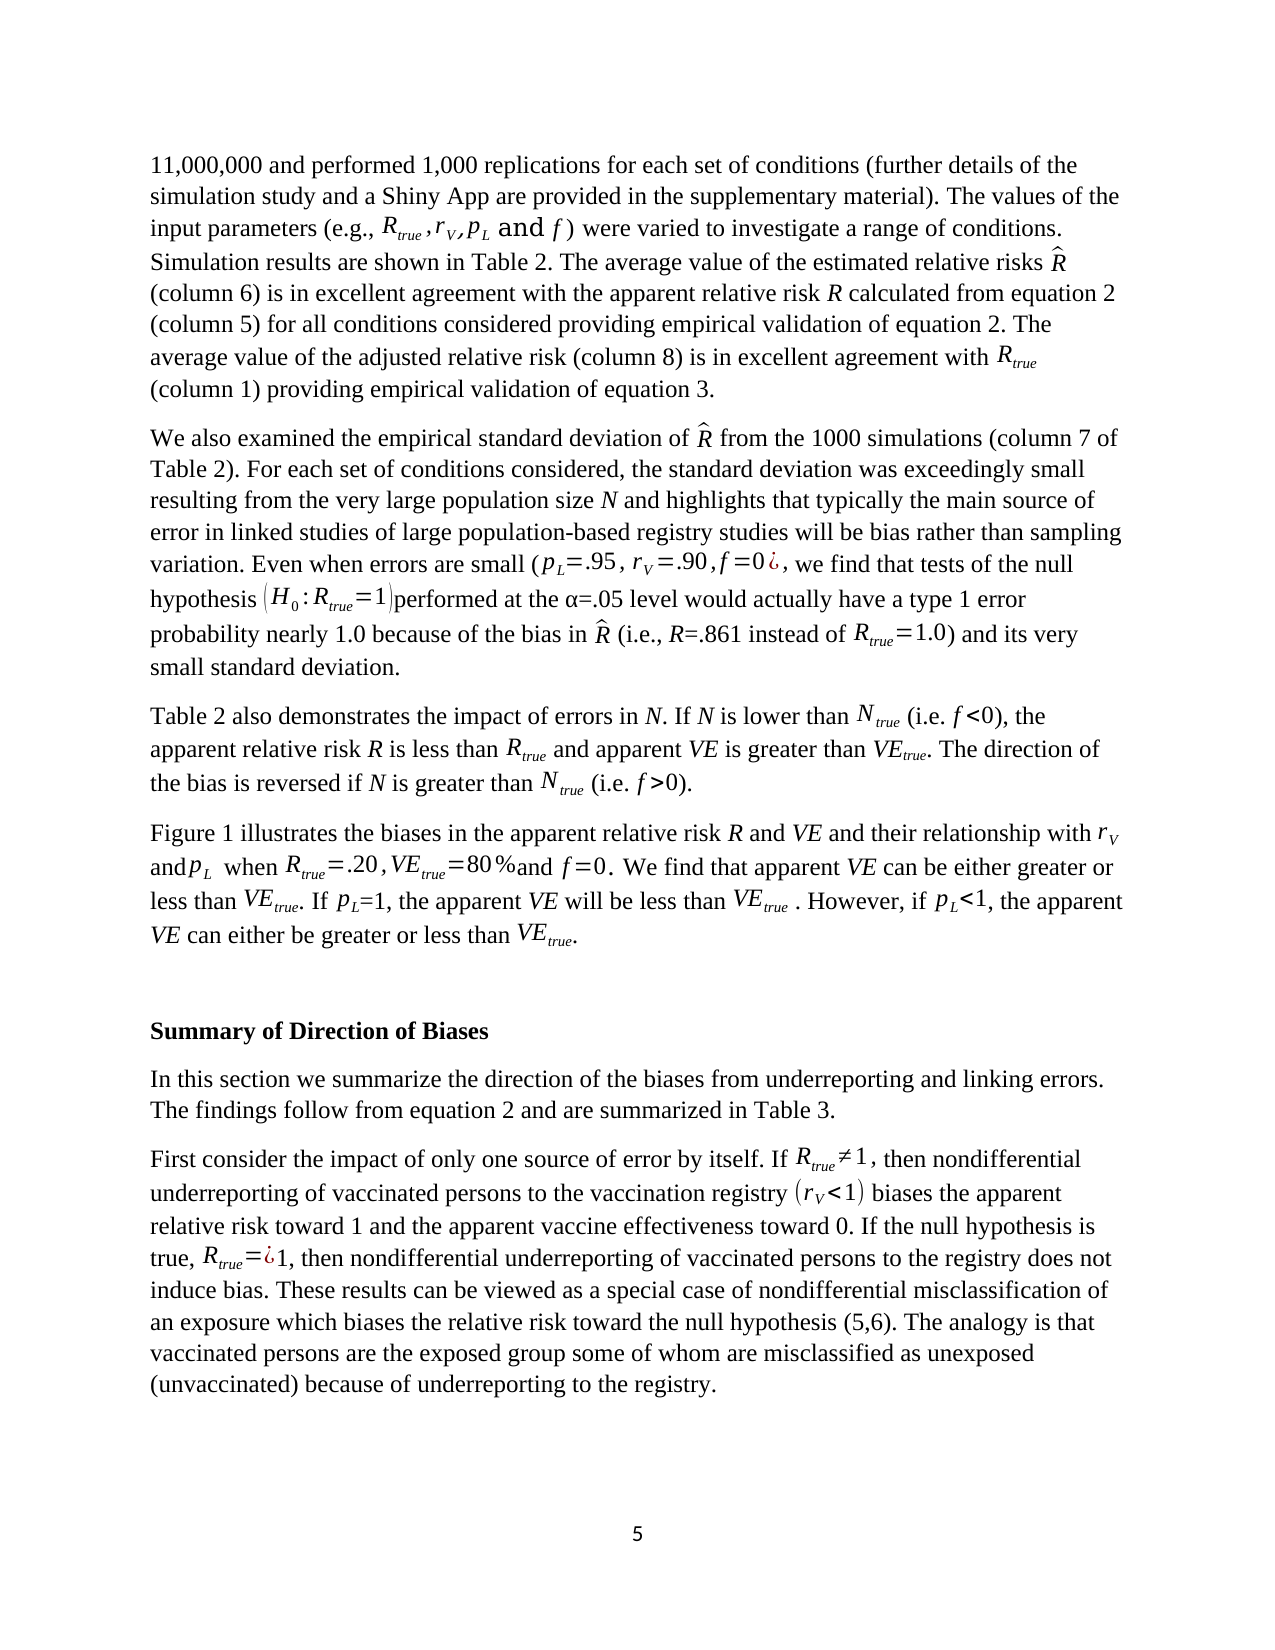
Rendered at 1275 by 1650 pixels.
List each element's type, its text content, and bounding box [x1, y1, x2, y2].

text Figure 1 illustrates the biases in the apparent relative risk R and VE and their relationship with and when and . We find that apparent VE can be either greater or less than . If =1, the apparent VE will be less than . However, if , the apparent VE can either be greater or less than . [150, 817, 1125, 950]
text Summary of Direction of Biases [150, 1016, 1125, 1045]
text Table 2 also demonstrates the impact of errors in N. If N is lower than (i.e. ), the apparent relative risk R is less than and apparent VE is greater than VEtrue. The direction of the bias is reversed if N is greater than (i.e. ). [150, 700, 1125, 798]
text In this section we summarize the direction of the biases from underreporting and linking errors. The findings follow from equation 2 and are summarized in Table 3. [150, 1064, 1125, 1124]
text We also examined the empirical standard deviation of from the 1000 simulations (column 7 of Table 2). For each set of conditions considered, the standard deviation was exceedingly small resulting from the very large population size N and highlights that typically the main source of error in linked studies of large population-based registry studies will be bias rather than sampling variation. Even when errors are small ( we find that tests of the null hypothesis performed at the α=.05 level would actually have a type 1 error probability nearly 1.0 because of the bias in (i.e., R=.861 instead of ) and its very small standard deviation. [150, 422, 1125, 681]
